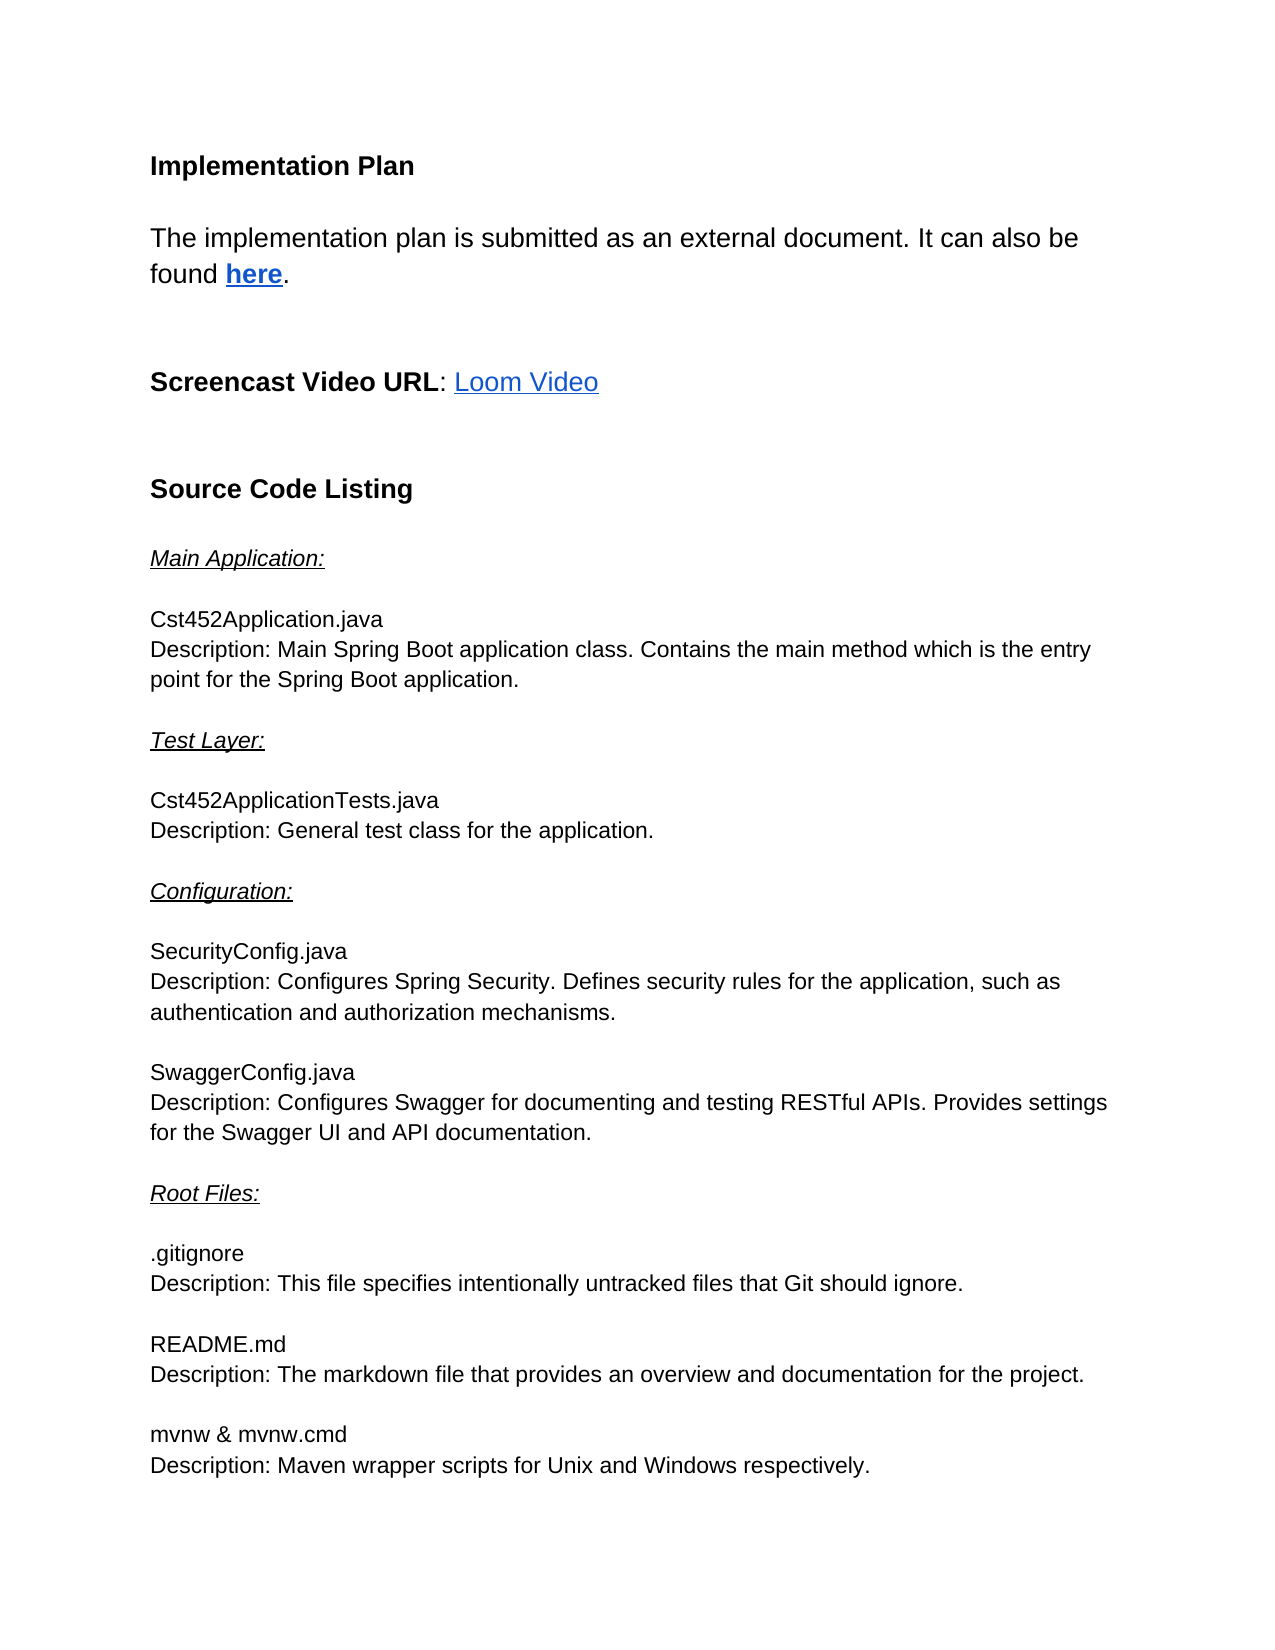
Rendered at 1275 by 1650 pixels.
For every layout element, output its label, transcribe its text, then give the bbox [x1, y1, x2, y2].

text Description: The markdown file that provides an overview and documentation for the project. [150, 1361, 1125, 1387]
text Screencast Video URL: Loom Video [150, 366, 1125, 397]
text Cst452ApplicationTests.java [150, 787, 1125, 813]
text Root Files: [150, 1180, 1125, 1206]
text The implementation plan is submitted as an external document. It can also be found here. [150, 222, 1125, 289]
text Configuration: [150, 878, 1125, 904]
text Description: Configures Swagger for documenting and testing RESTful APIs. Provides settings for the Swagger UI and API documentation. [150, 1089, 1125, 1146]
text README.md [150, 1331, 1125, 1357]
text Source Code Listing [150, 473, 1125, 505]
text .gitignore [150, 1240, 1125, 1266]
text SecurityConfig.java [150, 938, 1125, 964]
text Description: Main Spring Boot application class. Contains the main method which is the entry point for the Spring Boot application. [150, 636, 1125, 692]
text Test Layer: [150, 727, 1125, 753]
text Description: General test class for the application. [150, 817, 1125, 843]
text Description: Configures Spring Security. Defines security rules for the application, such as authentication and authorization mechanisms. [150, 968, 1125, 1025]
text Description: Maven wrapper scripts for Unix and Windows respectively. [150, 1452, 1125, 1478]
text SwaggerConfig.java [150, 1059, 1125, 1085]
text Description: This file specifies intentionally untracked files that Git should ignore. [150, 1270, 1125, 1297]
text Cst452Application.java [150, 606, 1125, 632]
text Implementation Plan [150, 150, 1125, 181]
text mvnw & mvnw.cmd [150, 1421, 1125, 1448]
text Main Application: [150, 545, 1125, 572]
